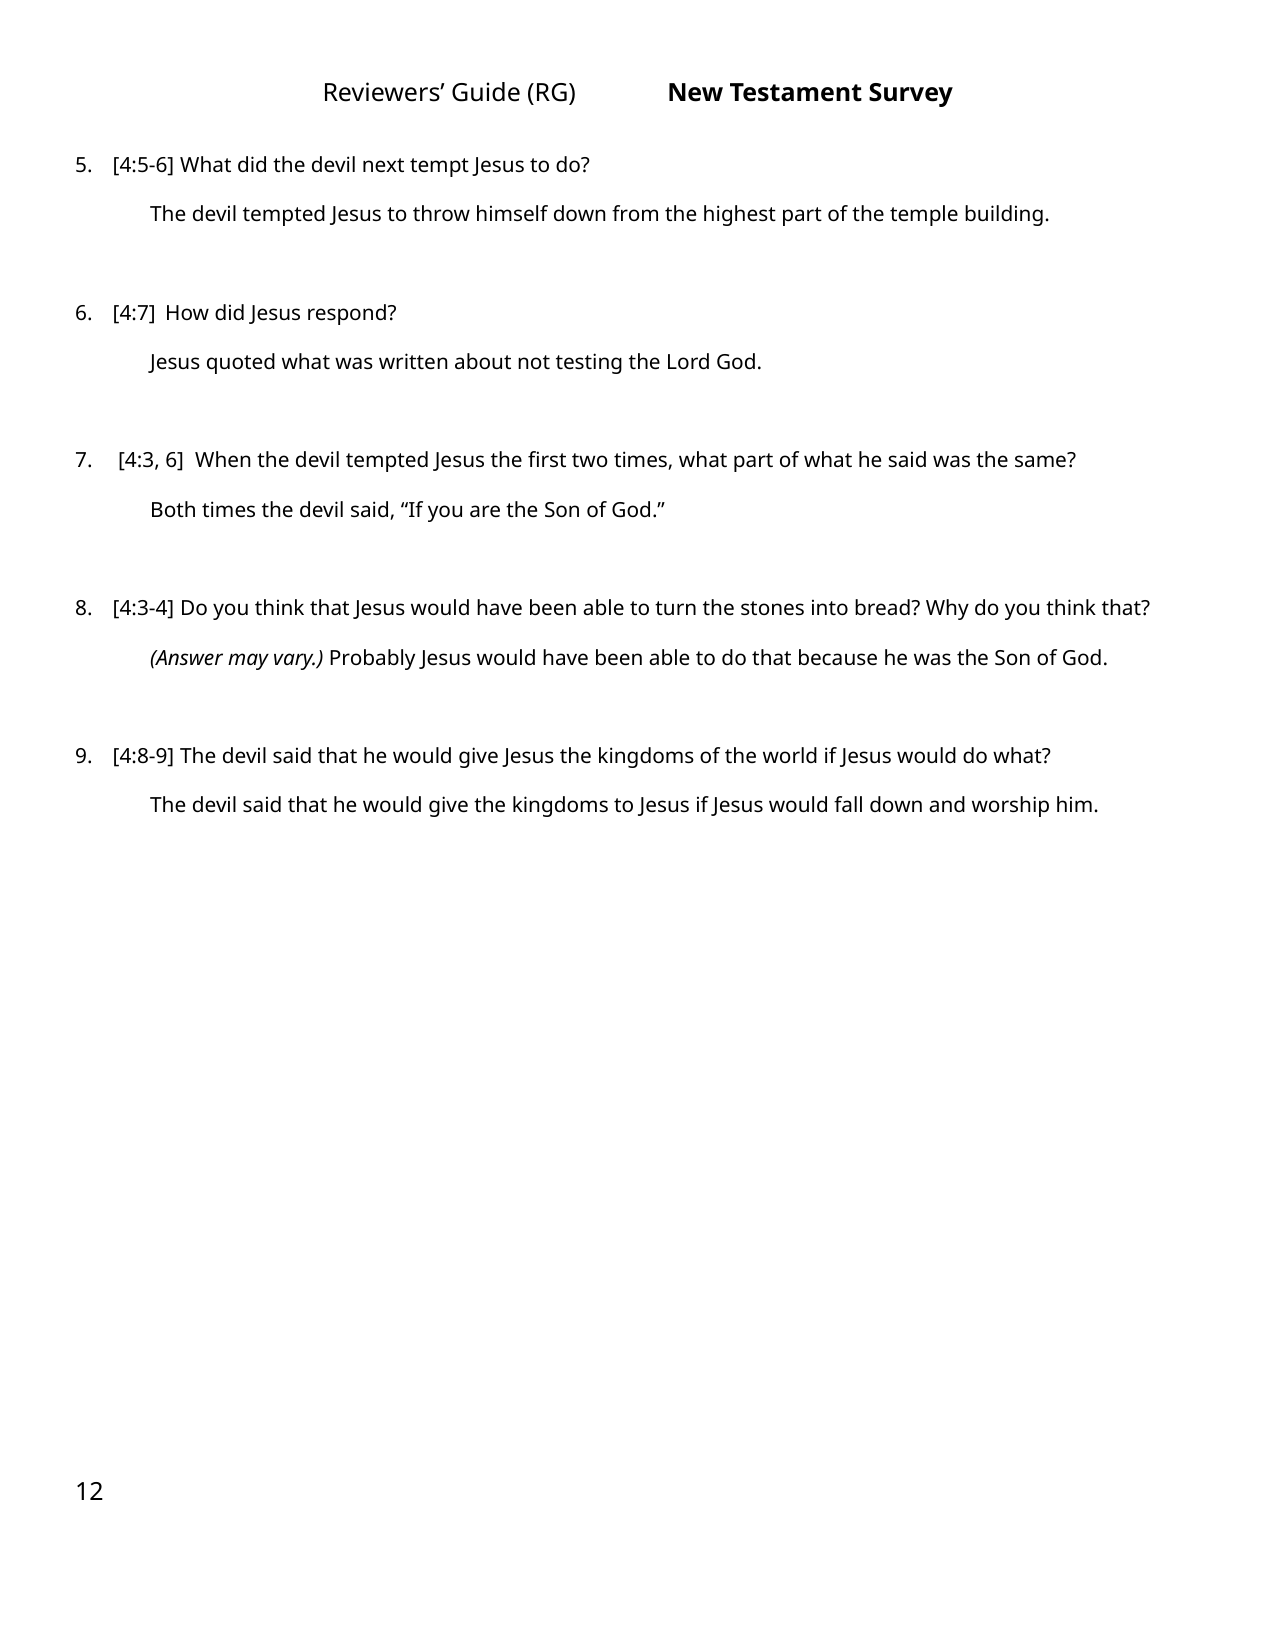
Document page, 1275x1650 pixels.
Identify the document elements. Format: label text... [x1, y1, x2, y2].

text (Answer may vary.) Probably Jesus would have been able to do that because he was the Son of God. [150, 643, 1200, 671]
list [4:5-6] What did the devil next tempt Jesus to do? [75, 150, 1200, 178]
text The devil said that he would give the kingdoms to Jesus if Jesus would fall down and worship him. [150, 791, 1200, 819]
list [4:8-9] The devil said that he would give Jesus the kingdoms of the world if Jesus would do what? [75, 741, 1200, 770]
list [4:3, 6] When the devil tempted Jesus the first two times, what part of what he said was the same? [75, 446, 1200, 474]
text Jesus quoted what was written about not testing the Lord God. [150, 347, 1200, 376]
text Both times the devil said, “If you are the Son of God.” [150, 495, 1200, 523]
list [4:3-4] Do you think that Jesus would have been able to turn the stones into bread? Why do you think that? [75, 593, 1200, 622]
text The devil tempted Jesus to throw himself down from the highest part of the temple building. [150, 199, 1200, 228]
list [4:7] How did Jesus respond? [75, 298, 1200, 326]
